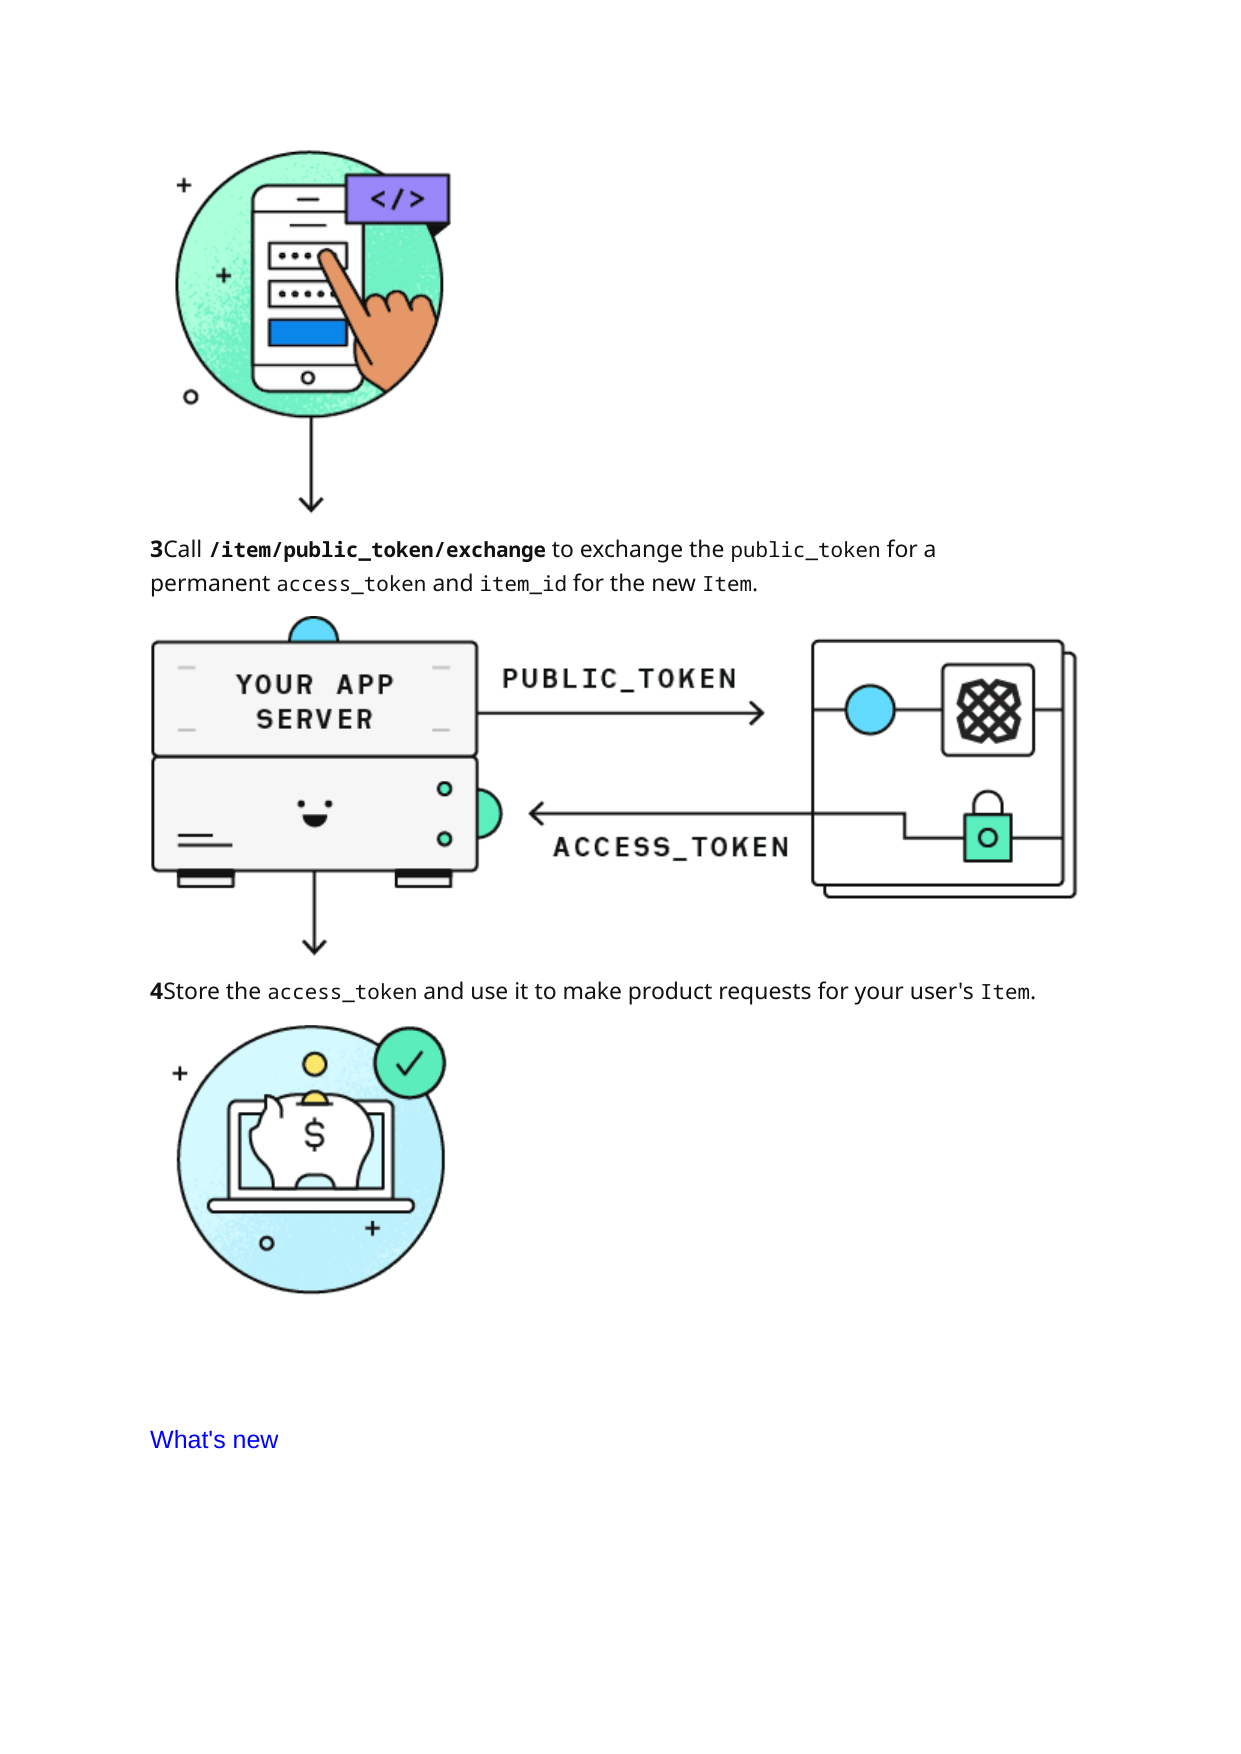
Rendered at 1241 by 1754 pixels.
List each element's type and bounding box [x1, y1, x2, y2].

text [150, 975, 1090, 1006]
picture [150, 1025, 1091, 1348]
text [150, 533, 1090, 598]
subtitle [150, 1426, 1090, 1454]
picture [150, 616, 1091, 956]
picture [150, 150, 1091, 514]
